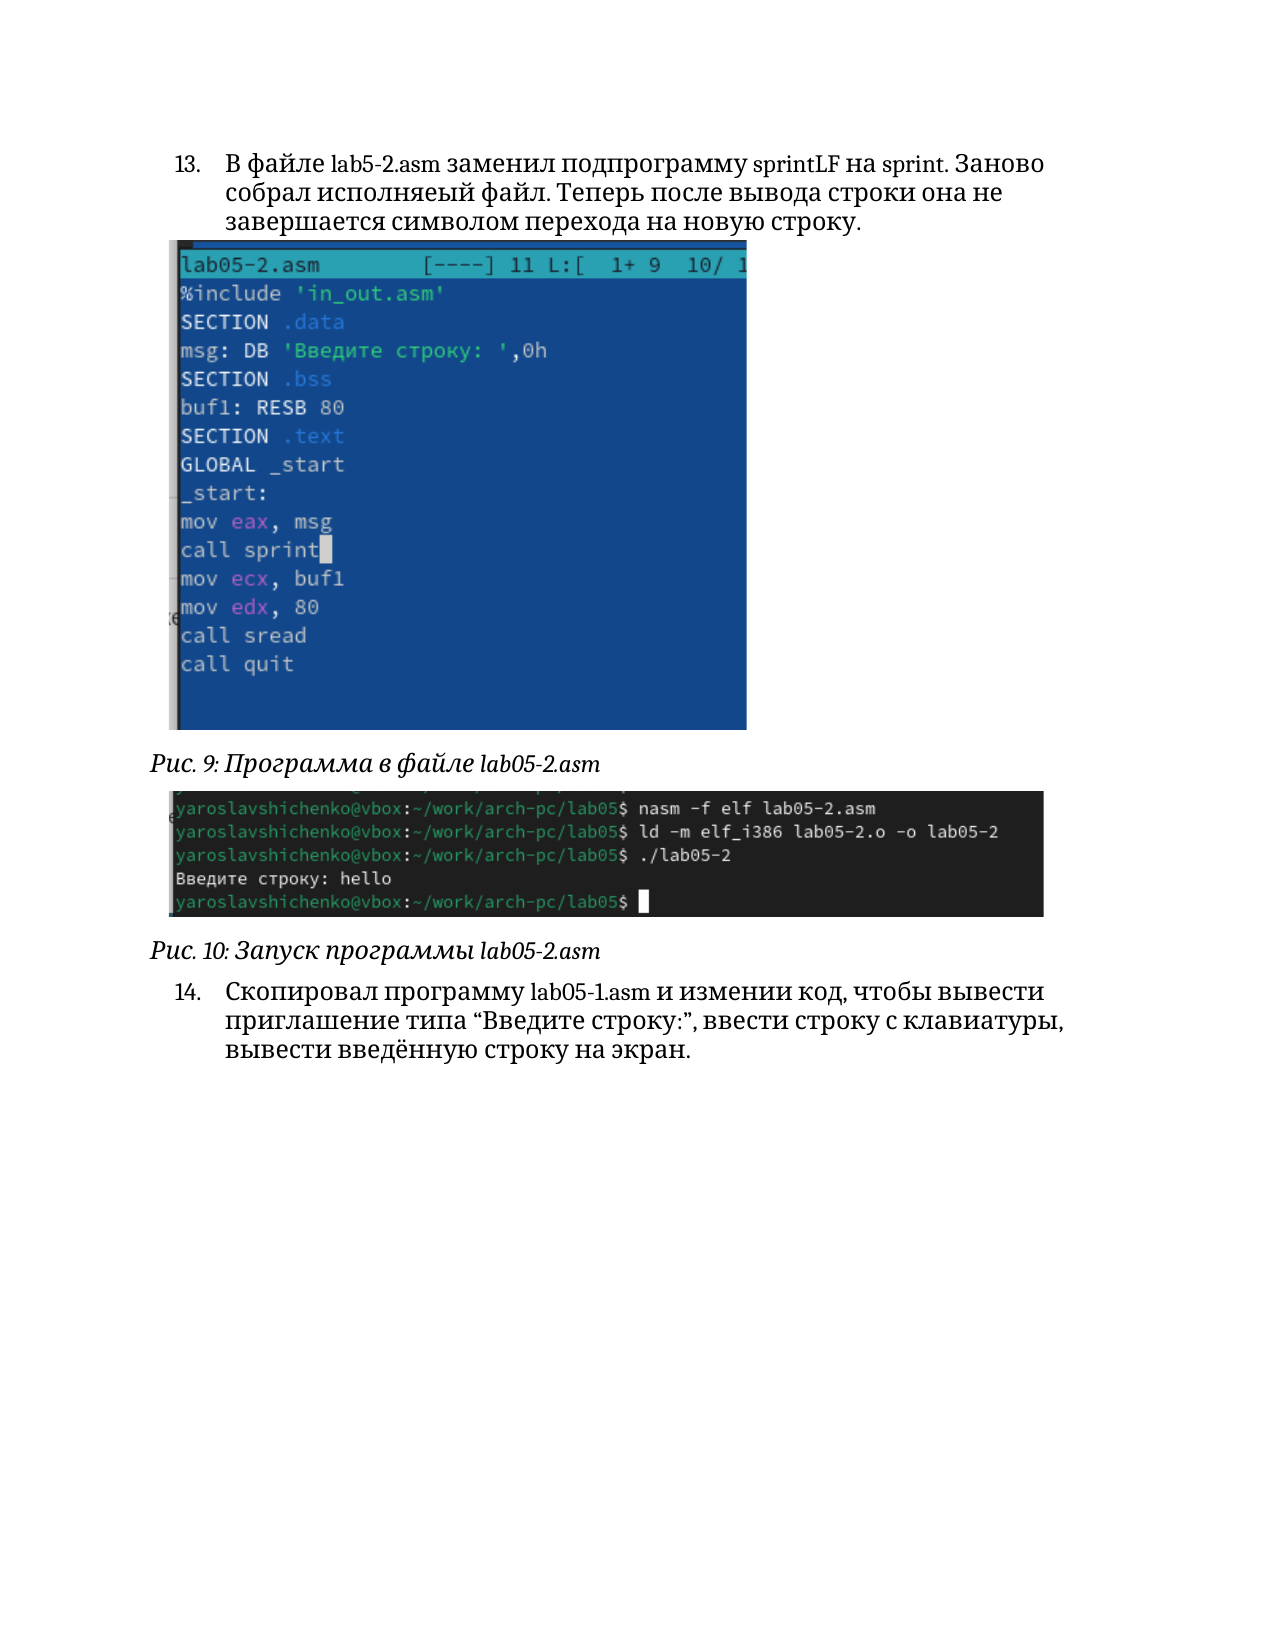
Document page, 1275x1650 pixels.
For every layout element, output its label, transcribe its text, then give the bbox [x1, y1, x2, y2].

text Рис. 9: Программа в файле lab05-2.asm [150, 750, 1125, 779]
list В файле lab5-2.asm заменил подпрограмму sprintLF на sprint. Заново собрал исполняеый файл. Теперь после вывода строки она не завершается символом перехода на новую строку. [175, 150, 1125, 236]
list Скопировал программу lab05-1.asm и измении код, чтобы вывести приглашение типа “Введите строку:”, ввести строку с клавиатуры, вывести введённую строку на экран. [175, 978, 1125, 1064]
text Рис. 10: Запуск программы lab05-2.asm [150, 937, 1125, 966]
picture [168, 791, 1044, 917]
picture [168, 240, 747, 730]
